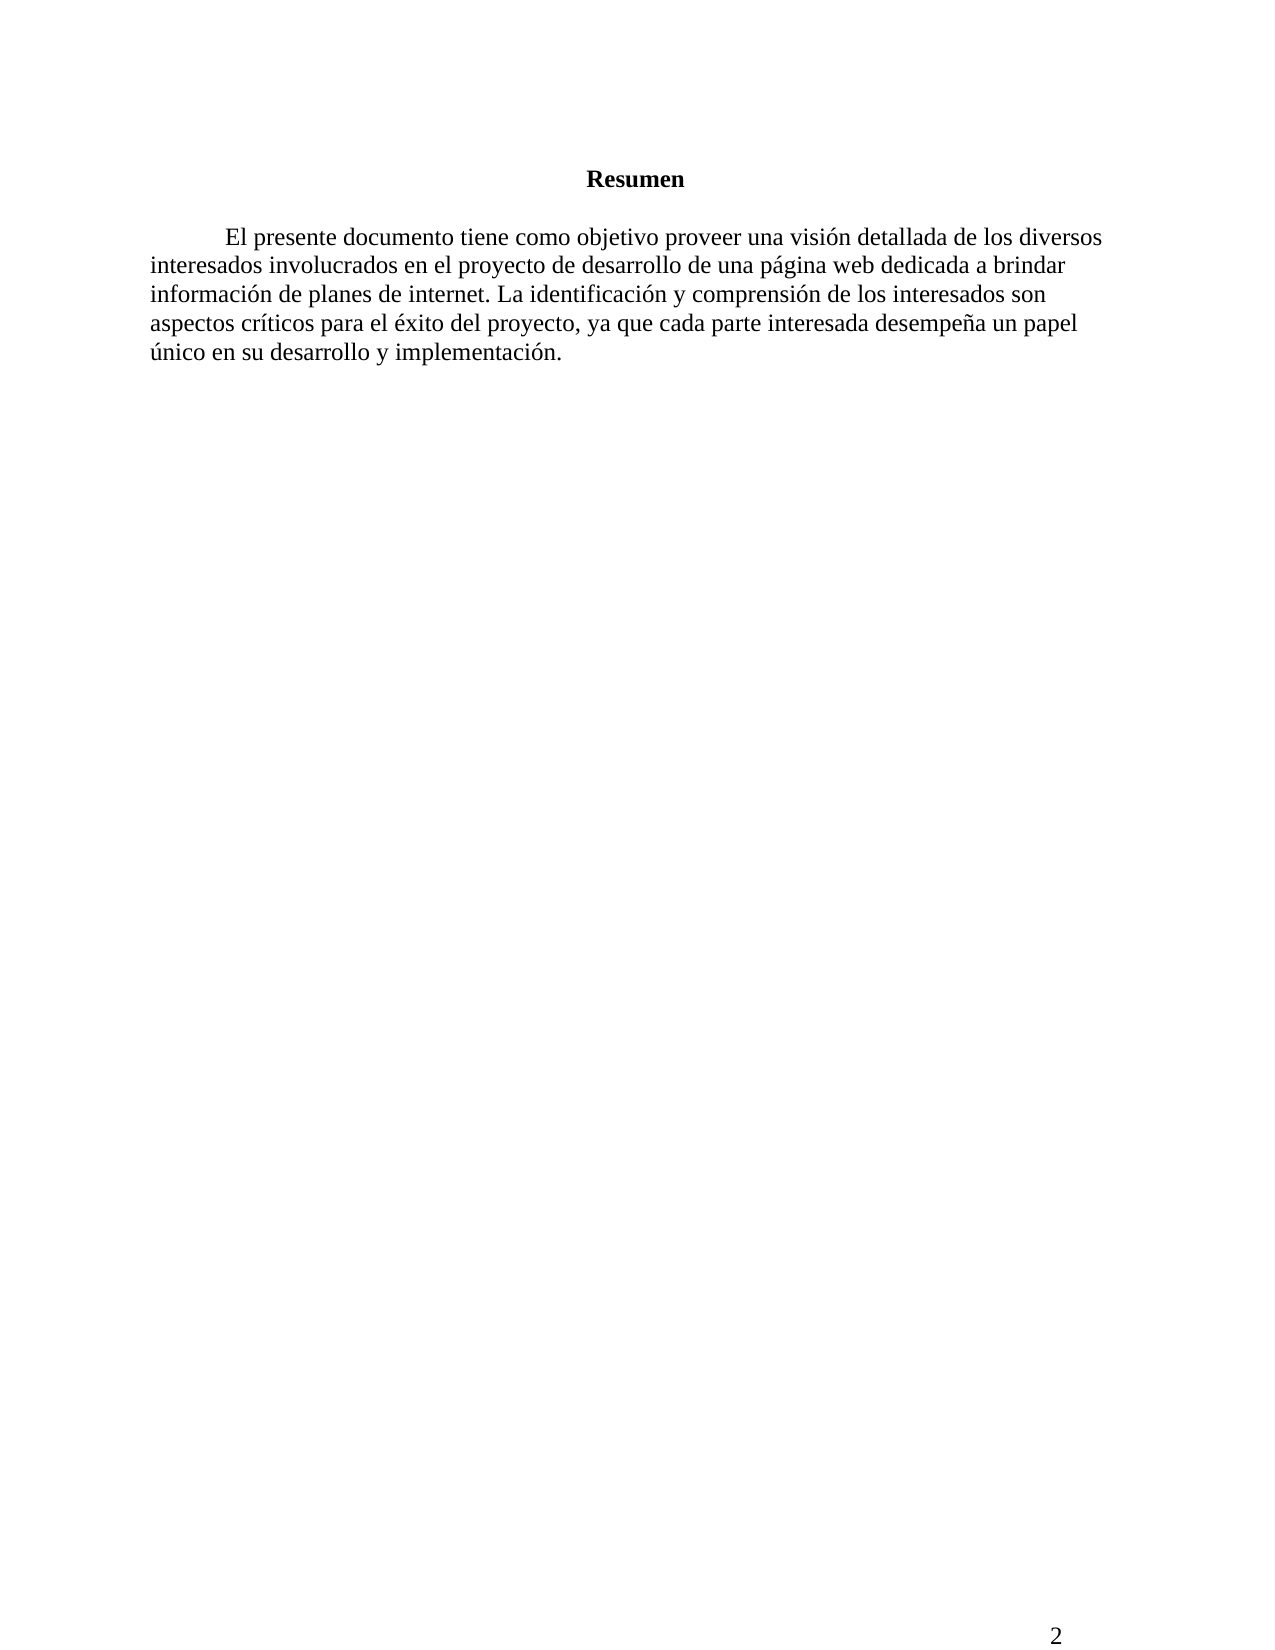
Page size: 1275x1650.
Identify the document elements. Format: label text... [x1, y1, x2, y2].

text Resumen [150, 164, 1125, 193]
text El presente documento tiene como objetivo proveer una visión detallada de los diversos interesados involucrados en el proyecto de desarrollo de una página web dedicada a brindar información de planes de internet. La identificación y comprensión de los interesados son aspectos críticos para el éxito del proyecto, ya que cada parte interesada desempeña un papel único en su desarrollo y implementación. [150, 222, 1125, 366]
